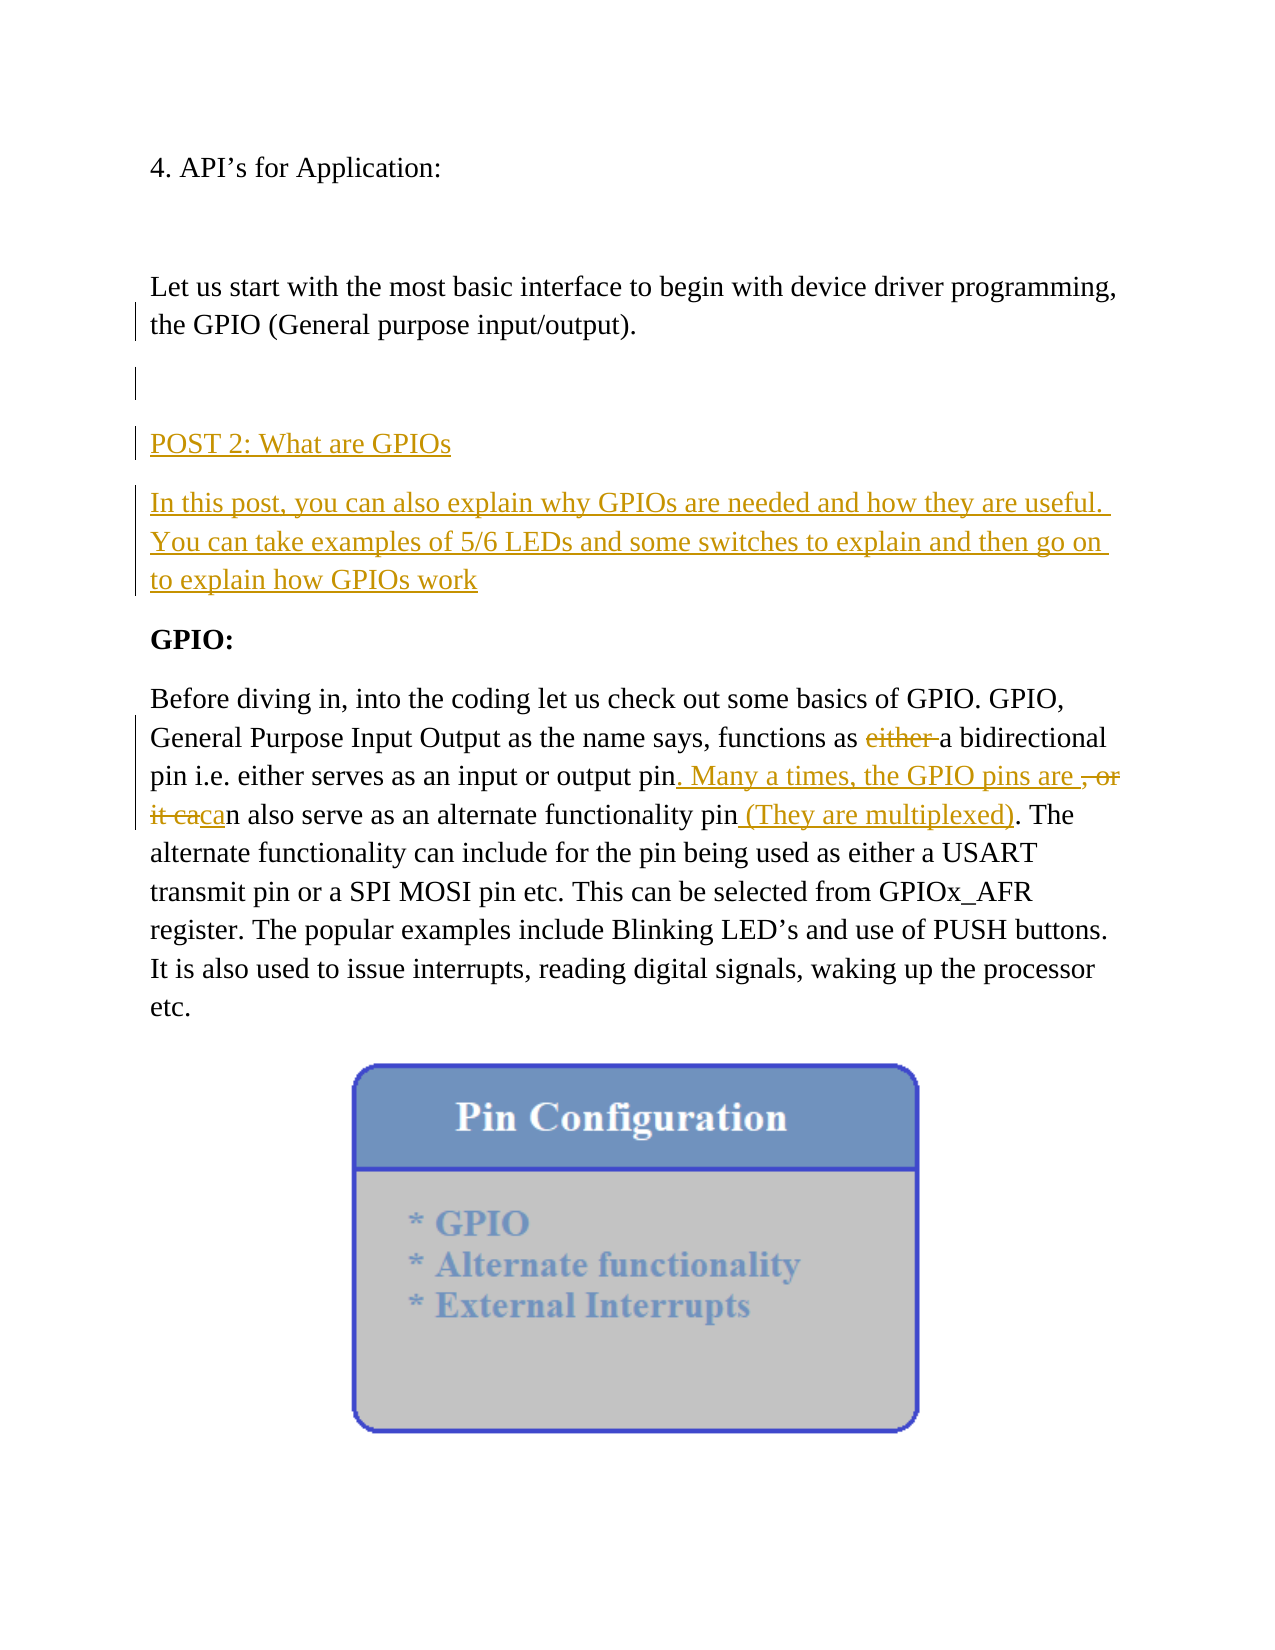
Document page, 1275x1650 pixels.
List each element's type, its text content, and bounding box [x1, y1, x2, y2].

text Let us start with the most basic interface to begin with device driver programming, the GPIO (General purpose input/output). [150, 269, 1125, 341]
text Before diving in, into the coding let us check out some basics of GPIO. GPIO, General Purpose Input Output as the name says, functions as a bidirectional pin i.e. either serves as an input or output pinn also serve as an alternate functionality pin. The alternate functionality can include for the pin being used as either a USART transmit pin or a SPI MOSI pin etc. This can be selected from GPIOx_AFR register. The popular examples include Blinking LED’s and use of PUSH buttons. It is also used to issue interrupts, reading digital signals, waking up the processor etc. [150, 681, 1125, 1023]
text GPIO: [150, 622, 1125, 655]
text 4. API’s for Application: [150, 150, 1125, 183]
picture [338, 1048, 937, 1454]
